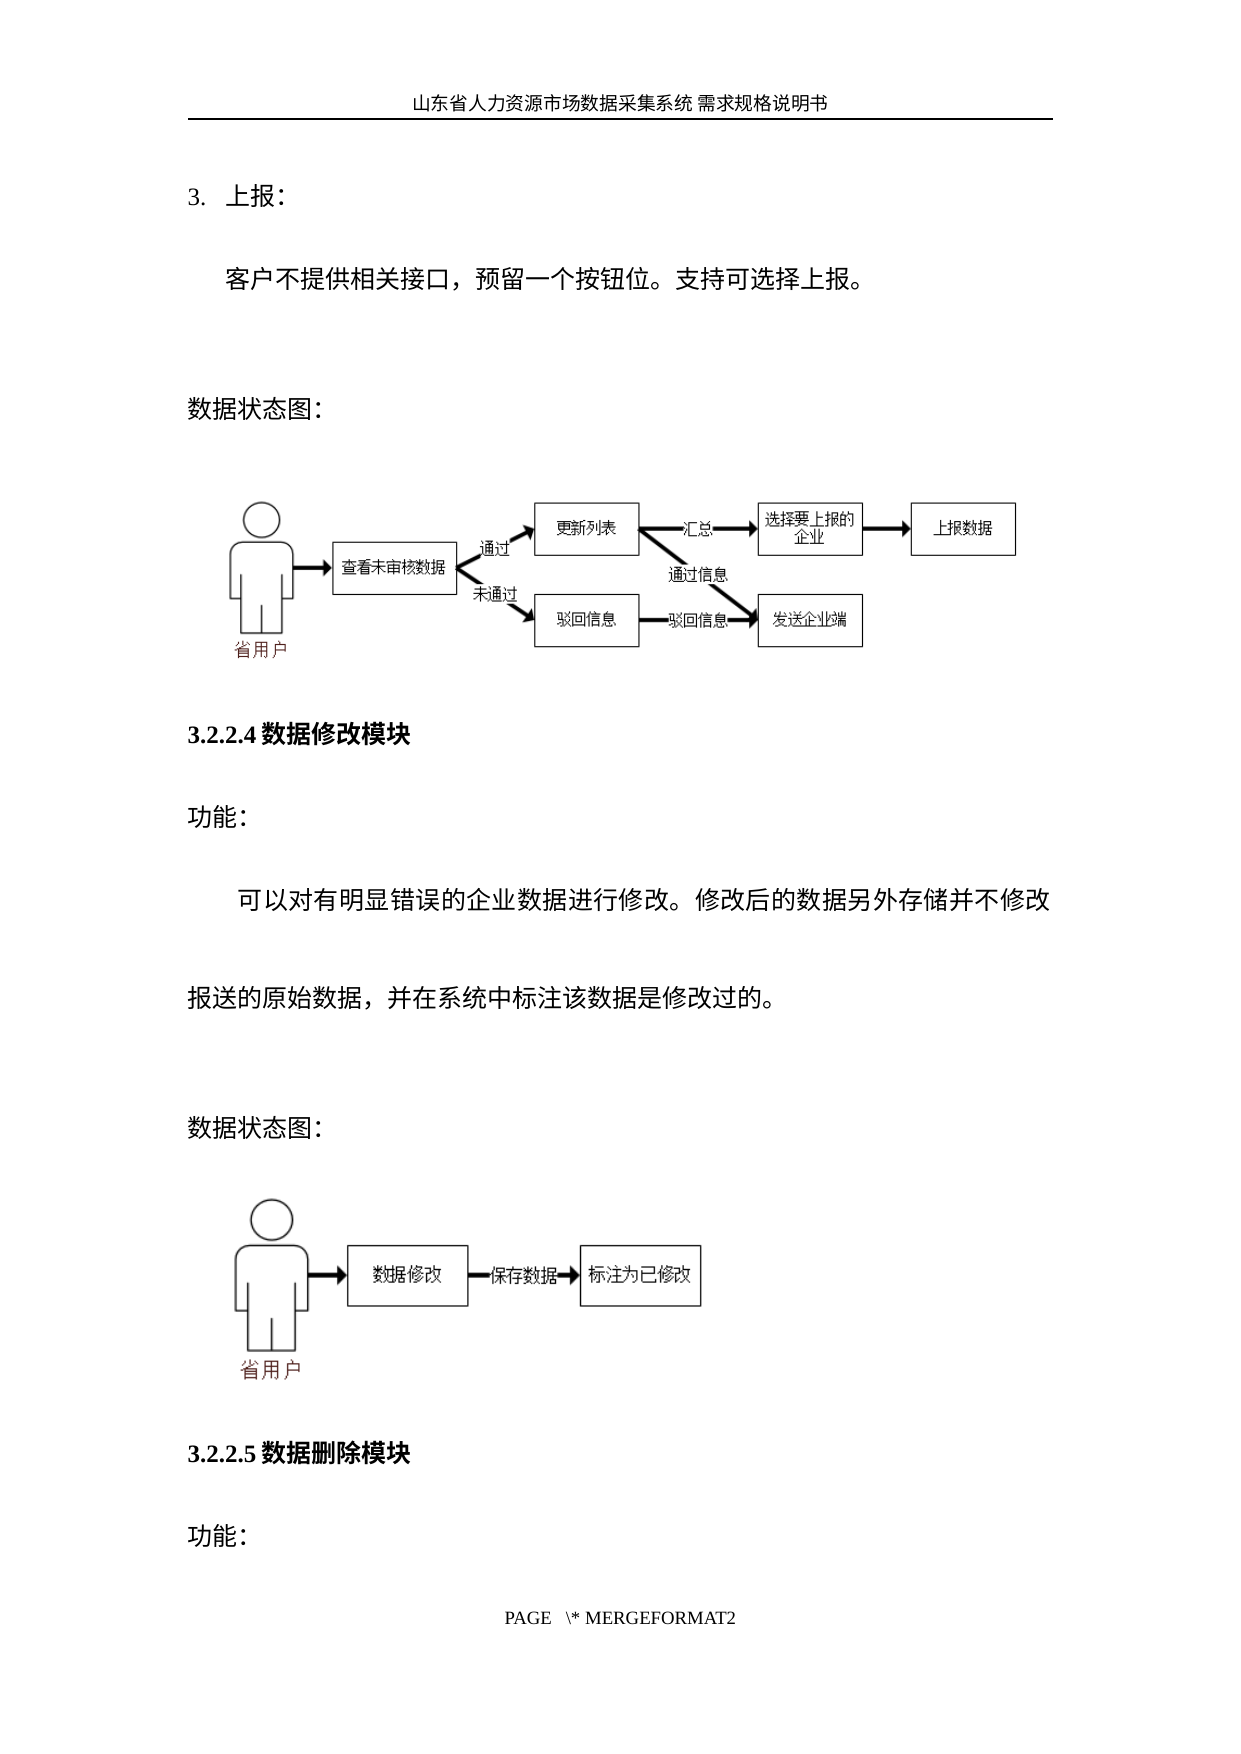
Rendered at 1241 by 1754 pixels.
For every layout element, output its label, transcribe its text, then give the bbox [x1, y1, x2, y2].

text 3.2.2.4数据修改模块 [187, 700, 1053, 765]
picture [187, 458, 1053, 681]
picture [187, 1176, 754, 1396]
text 数据状态图： [187, 1094, 1053, 1159]
text 功能： [187, 783, 1053, 848]
text 可以对有明显错误的企业数据进行修改。修改后的数据另外存储并不修改报送的原始数据，并在系统中标注该数据是修改过的。 [187, 866, 1053, 1029]
text 3.2.2.5数据删除模块 [187, 1419, 1053, 1484]
list 上报： [187, 162, 1053, 227]
text 数据状态图： [187, 375, 1053, 440]
text 功能： [187, 1502, 1053, 1567]
list 客户不提供相关接口，预留一个按钮位。支持可选择上报。 [225, 245, 1053, 310]
